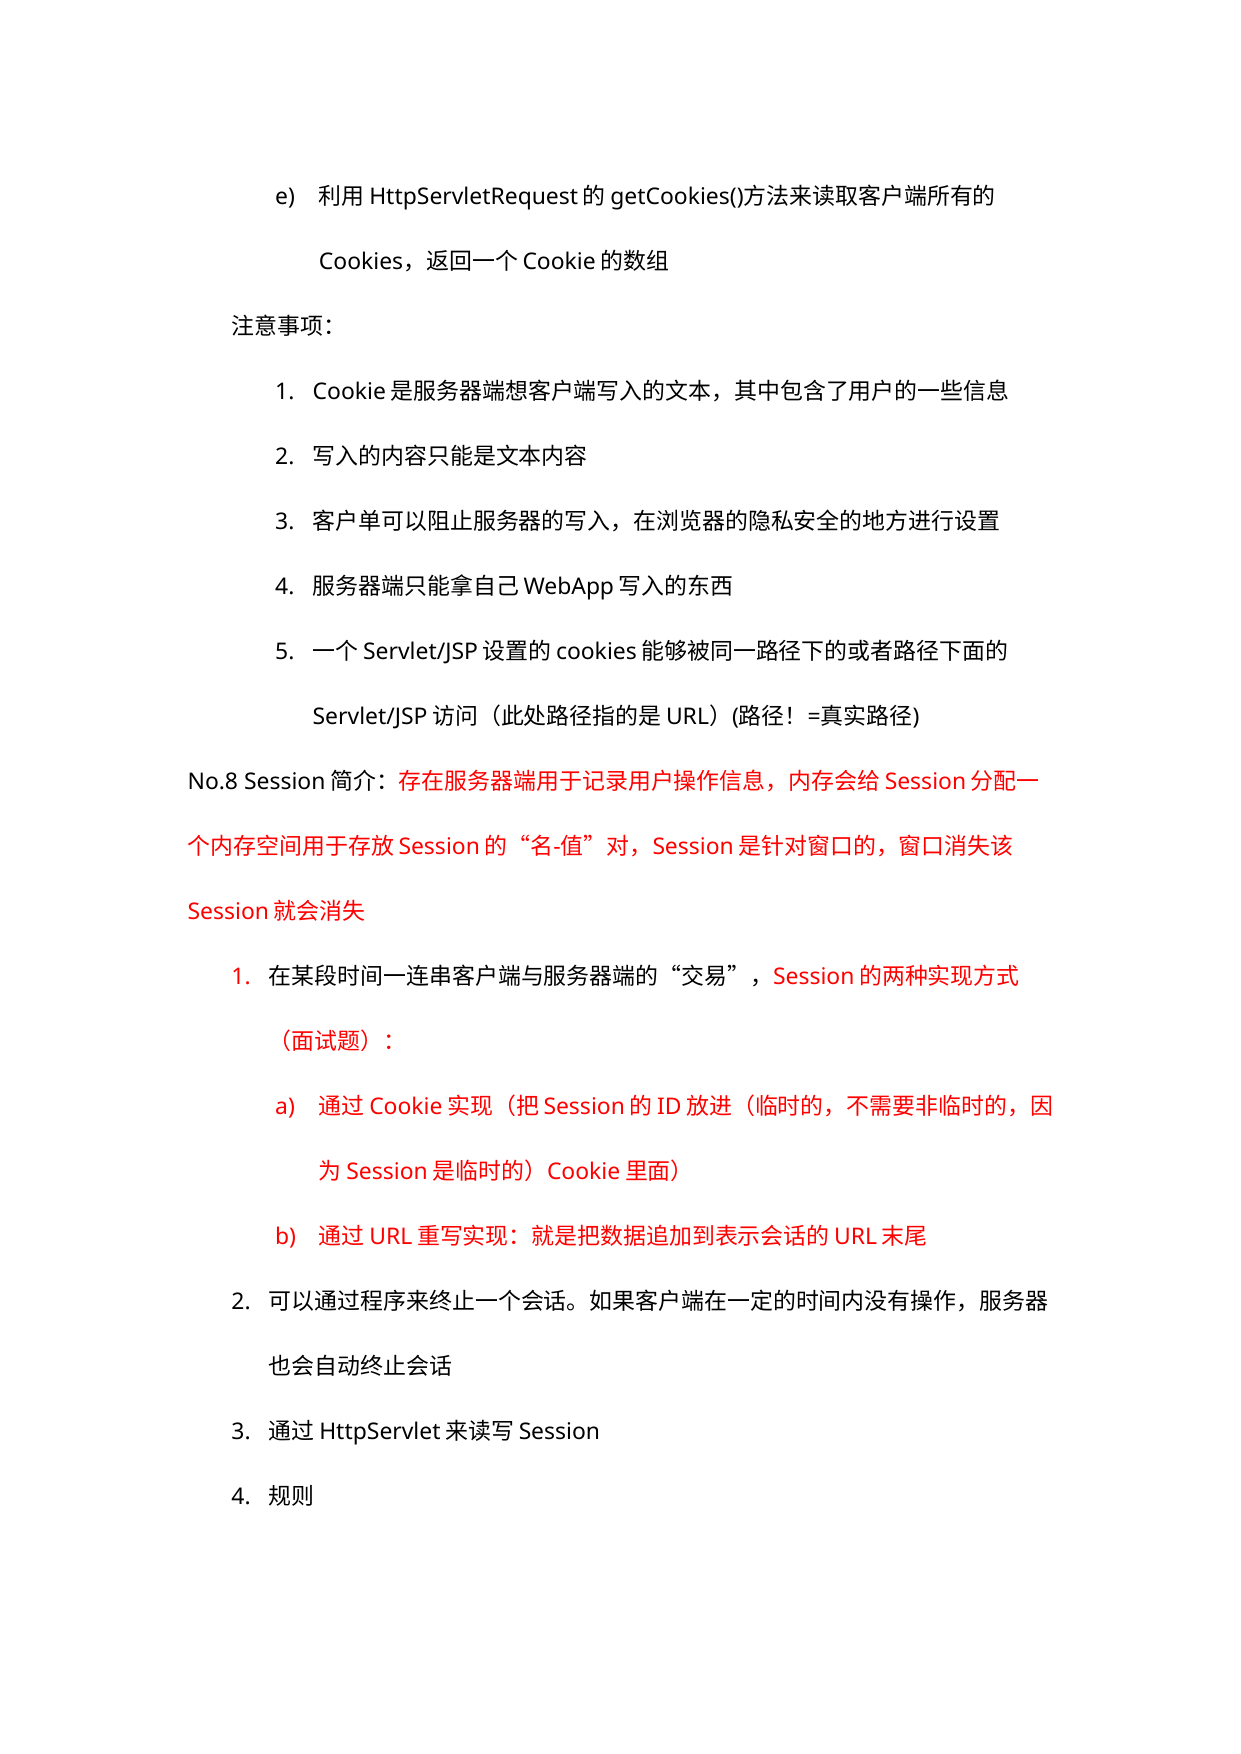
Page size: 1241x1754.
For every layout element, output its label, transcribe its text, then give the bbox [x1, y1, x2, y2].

list 通过URL重写实现：就是把数据追加到表示会话的URL末尾 [275, 1202, 1053, 1267]
list 可以通过程序来终止一个会话。如果客户端在一定的时间内没有操作，服务器也会自动终止会话 [231, 1267, 1053, 1397]
list 写入的内容只能是文本内容 [275, 422, 1053, 487]
list 在某段时间一连串客户端与服务器端的“交易”，Session的两种实现方式（面试题）： [231, 942, 1053, 1072]
list 通过Cookie实现（把Session的ID放进（临时的，不需要非临时的，因为Session是临时的）Cookie里面） [275, 1072, 1053, 1202]
list 客户单可以阻止服务器的写入，在浏览器的隐私安全的地方进行设置 [275, 487, 1053, 552]
list 规则 [231, 1462, 1053, 1527]
text No.8 Session简介：存在服务器端用于记录用户操作信息，内存会给Session分配一个内存空间用于存放Session的“名-值”对，Session是针对窗口的，窗口消失该Session就会消失 [187, 747, 1053, 942]
list 一个Servlet/JSP设置的cookies能够被同一路径下的或者路径下面的Servlet/JSP访问（此处路径指的是URL）(路径！=真实路径) [275, 617, 1053, 747]
list 服务器端只能拿自己WebApp写入的东西 [275, 552, 1053, 617]
text 注意事项： [231, 292, 1053, 357]
list Cookie是服务器端想客户端写入的文本，其中包含了用户的一些信息 [275, 357, 1053, 422]
list 通过HttpServlet来读写Session [231, 1397, 1053, 1462]
list 利用HttpServletRequest的getCookies()方法来读取客户端所有的Cookies，返回一个Cookie的数组 [275, 162, 1053, 292]
